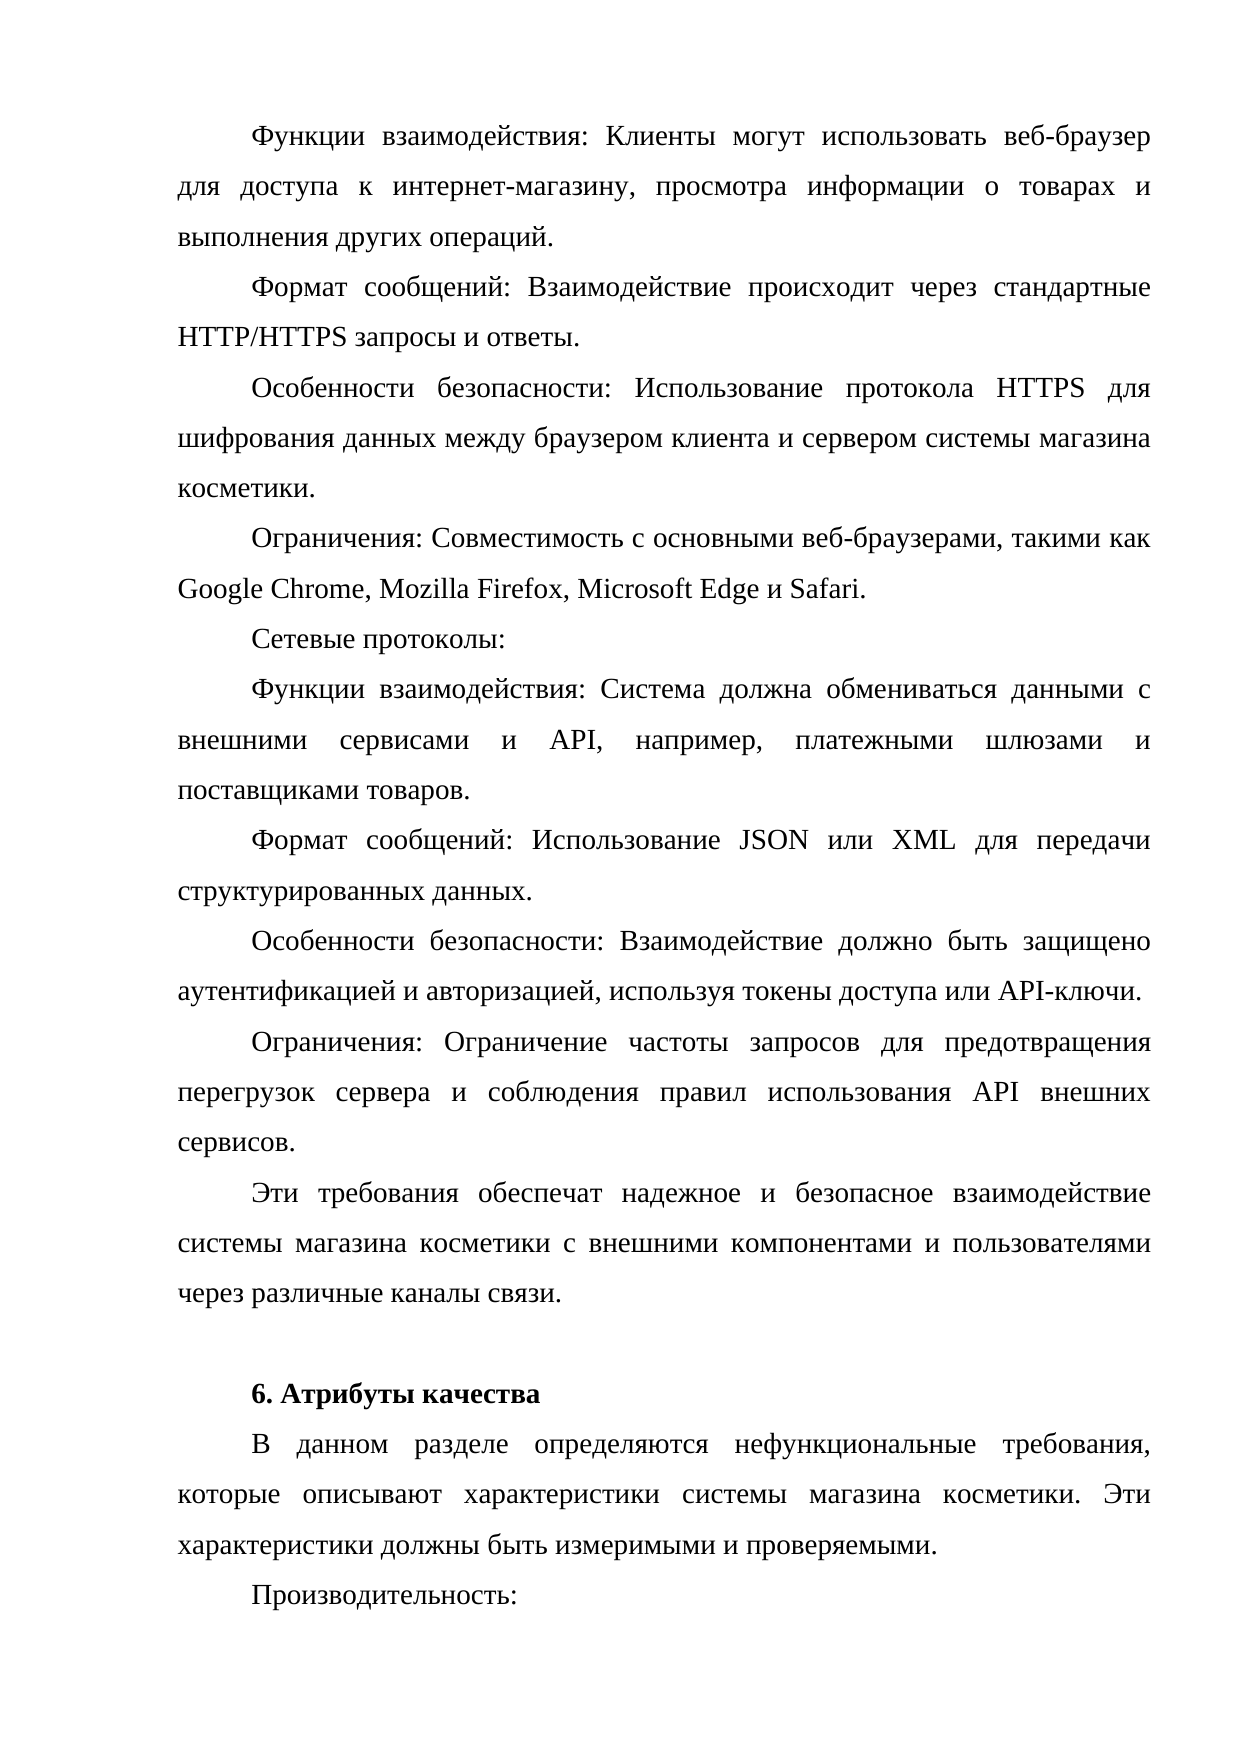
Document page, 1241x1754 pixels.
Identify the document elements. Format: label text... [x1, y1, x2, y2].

text В данном разделе определяются нефункциональные требования, которые описывают характеристики системы магазина косметики. Эти характеристики должны быть измеримыми и проверяемыми. [177, 1426, 1152, 1560]
text Сетевые протоколы: [177, 621, 1152, 655]
text Функции взаимодействия: Система должна обмениваться данными с внешними сервисами и API, например, платежными шлюзами и поставщиками товаров. [177, 672, 1152, 806]
text Эти требования обеспечат надежное и безопасное взаимодействие системы магазина косметики с внешними компонентами и пользователями через различные каналы связи. [177, 1175, 1152, 1309]
text Функции взаимодействия: Клиенты могут использовать веб-браузер для доступа к интернет-магазину, просмотра информации о товарах и выполнения других операций. [177, 118, 1152, 252]
text 6. Атрибуты качества [177, 1376, 1152, 1409]
text Ограничения: Ограничение частоты запросов для предотвращения перегрузок сервера и соблюдения правил использования API внешних сервисов. [177, 1024, 1152, 1158]
text Формат сообщений: Взаимодействие происходит через стандартные HTTP/HTTPS запросы и ответы. [177, 269, 1152, 353]
text Ограничения: Совместимость с основными веб-браузерами, такими как Google Chrome, Mozilla Firefox, Microsoft Edge и Safari. [177, 521, 1152, 604]
text Производительность: [177, 1577, 1152, 1611]
text Особенности безопасности: Взаимодействие должно быть защищено аутентификацией и авторизацией, используя токены доступа или API-ключи. [177, 923, 1152, 1007]
text Особенности безопасности: Использование протокола HTTPS для шифрования данных между браузером клиента и сервером системы магазина косметики. [177, 370, 1152, 504]
text Формат сообщений: Использование JSON или XML для передачи структурированных данных. [177, 822, 1152, 906]
